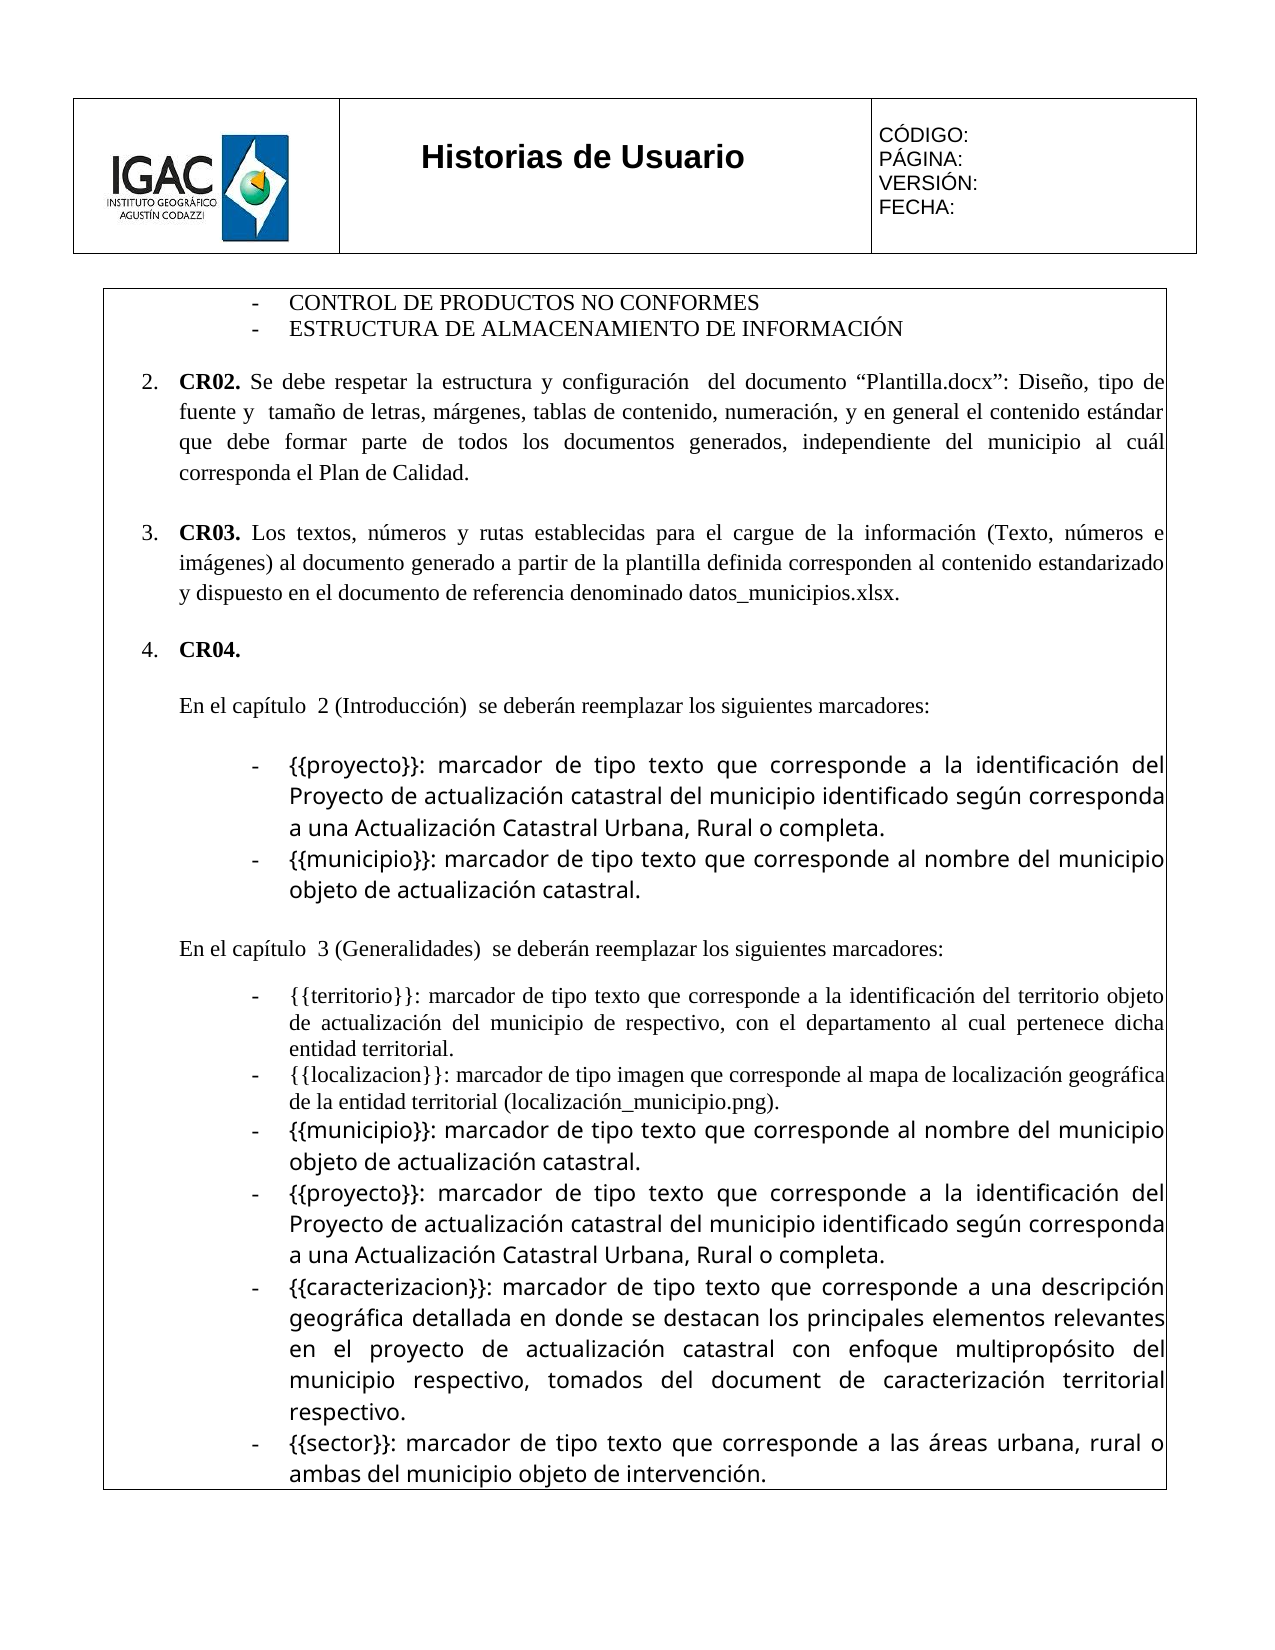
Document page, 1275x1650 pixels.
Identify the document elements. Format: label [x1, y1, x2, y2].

table_cell [104, 289, 1166, 1489]
